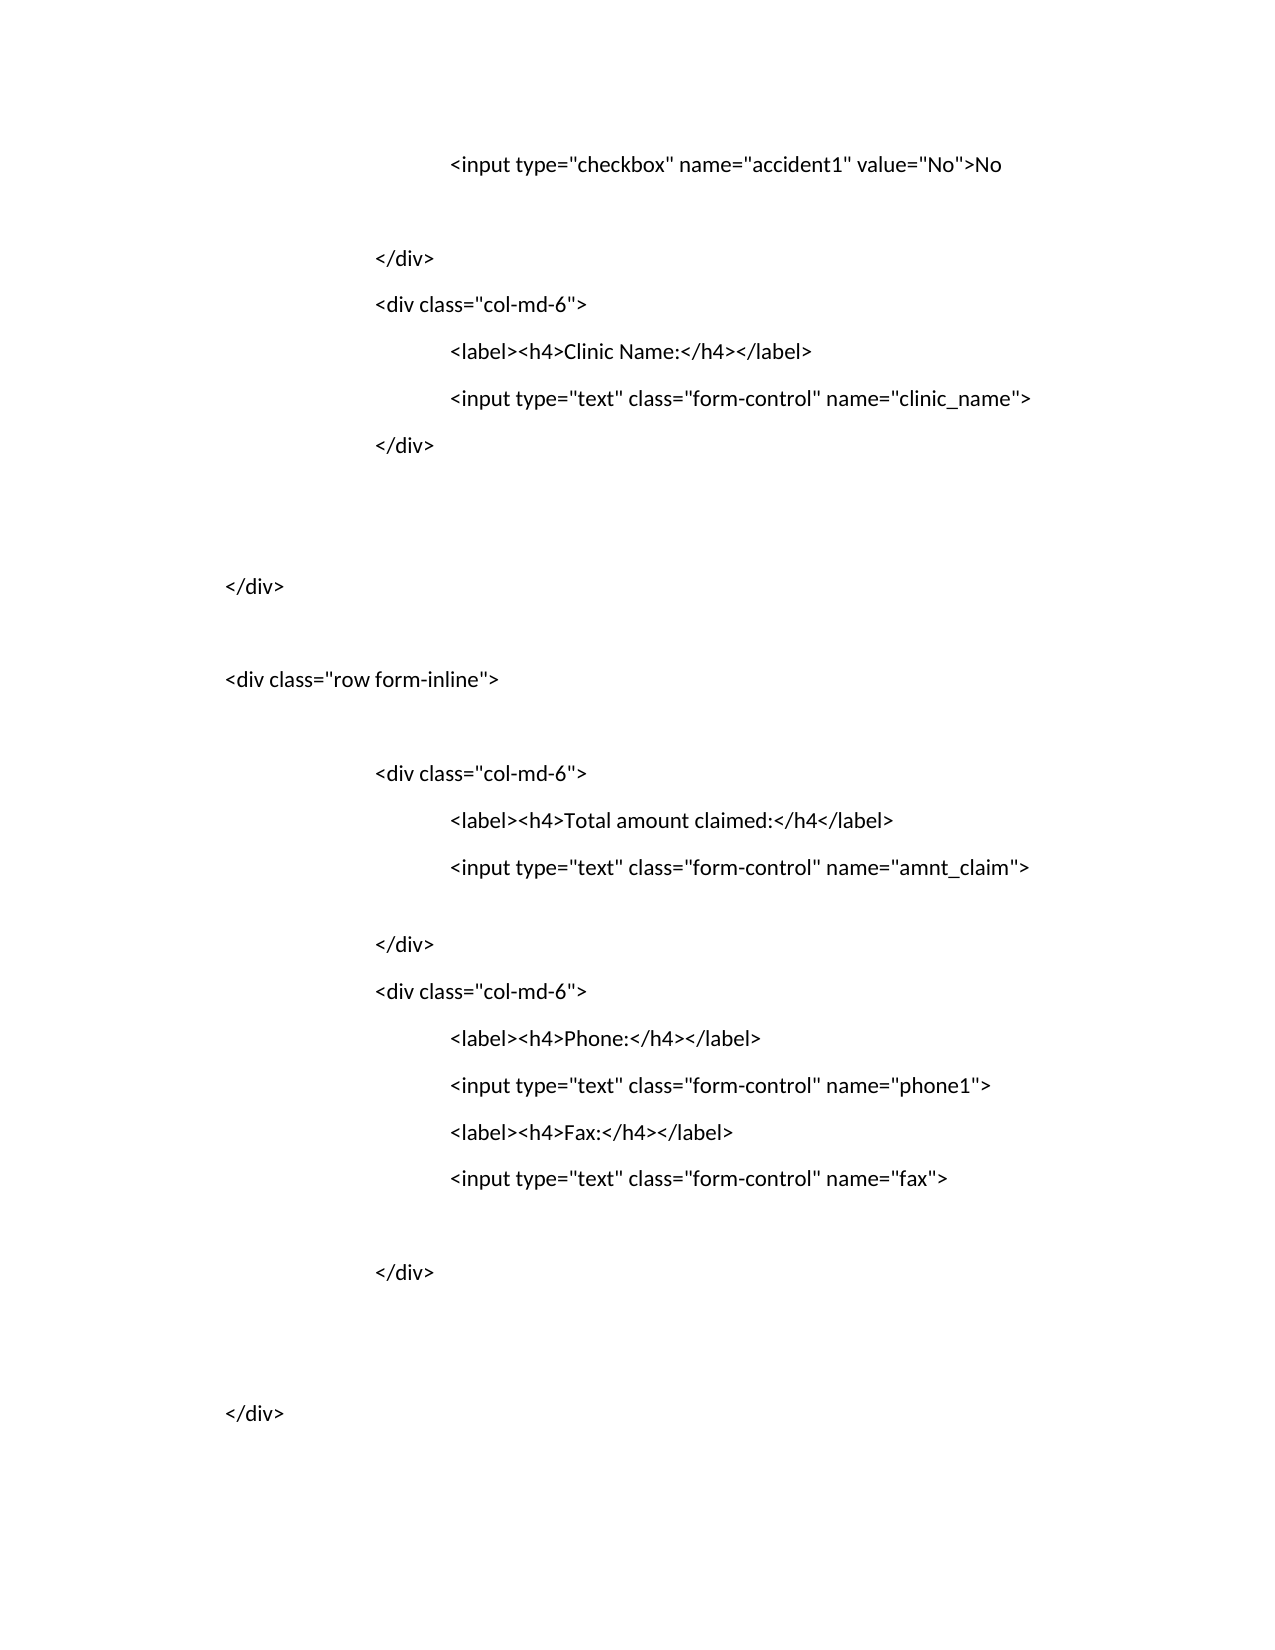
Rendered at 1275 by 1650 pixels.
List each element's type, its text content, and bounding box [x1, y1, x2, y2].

text <label><h4>Fax:</h4></label> [150, 1118, 1125, 1146]
text </div> [150, 1399, 1125, 1427]
text </div> [150, 930, 1125, 958]
text </div> [150, 244, 1125, 272]
text </div> [150, 572, 1125, 600]
text </div> [150, 431, 1125, 459]
text <label><h4>Clinic Name:</h4></label> [150, 337, 1125, 366]
text <label><h4>Total amount claimed:</h4</label> [150, 806, 1125, 834]
text <div class="row form-inline"> [150, 666, 1125, 694]
text <div class="col-md-6"> [150, 291, 1125, 319]
text <input type="text" class="form-control" name="amnt_claim"> [150, 853, 1125, 911]
text <input type="text" class="form-control" name="clinic_name"> [150, 384, 1125, 412]
text </div> [150, 1258, 1125, 1286]
text <input type="checkbox" name="accident1" value="No">No [150, 150, 1125, 178]
text <input type="text" class="form-control" name="fax"> [150, 1164, 1125, 1193]
text <div class="col-md-6"> [150, 977, 1125, 1005]
text <label><h4>Phone:</h4></label> [150, 1024, 1125, 1052]
text <div class="col-md-6"> [150, 759, 1125, 787]
text <input type="text" class="form-control" name="phone1"> [150, 1071, 1125, 1099]
